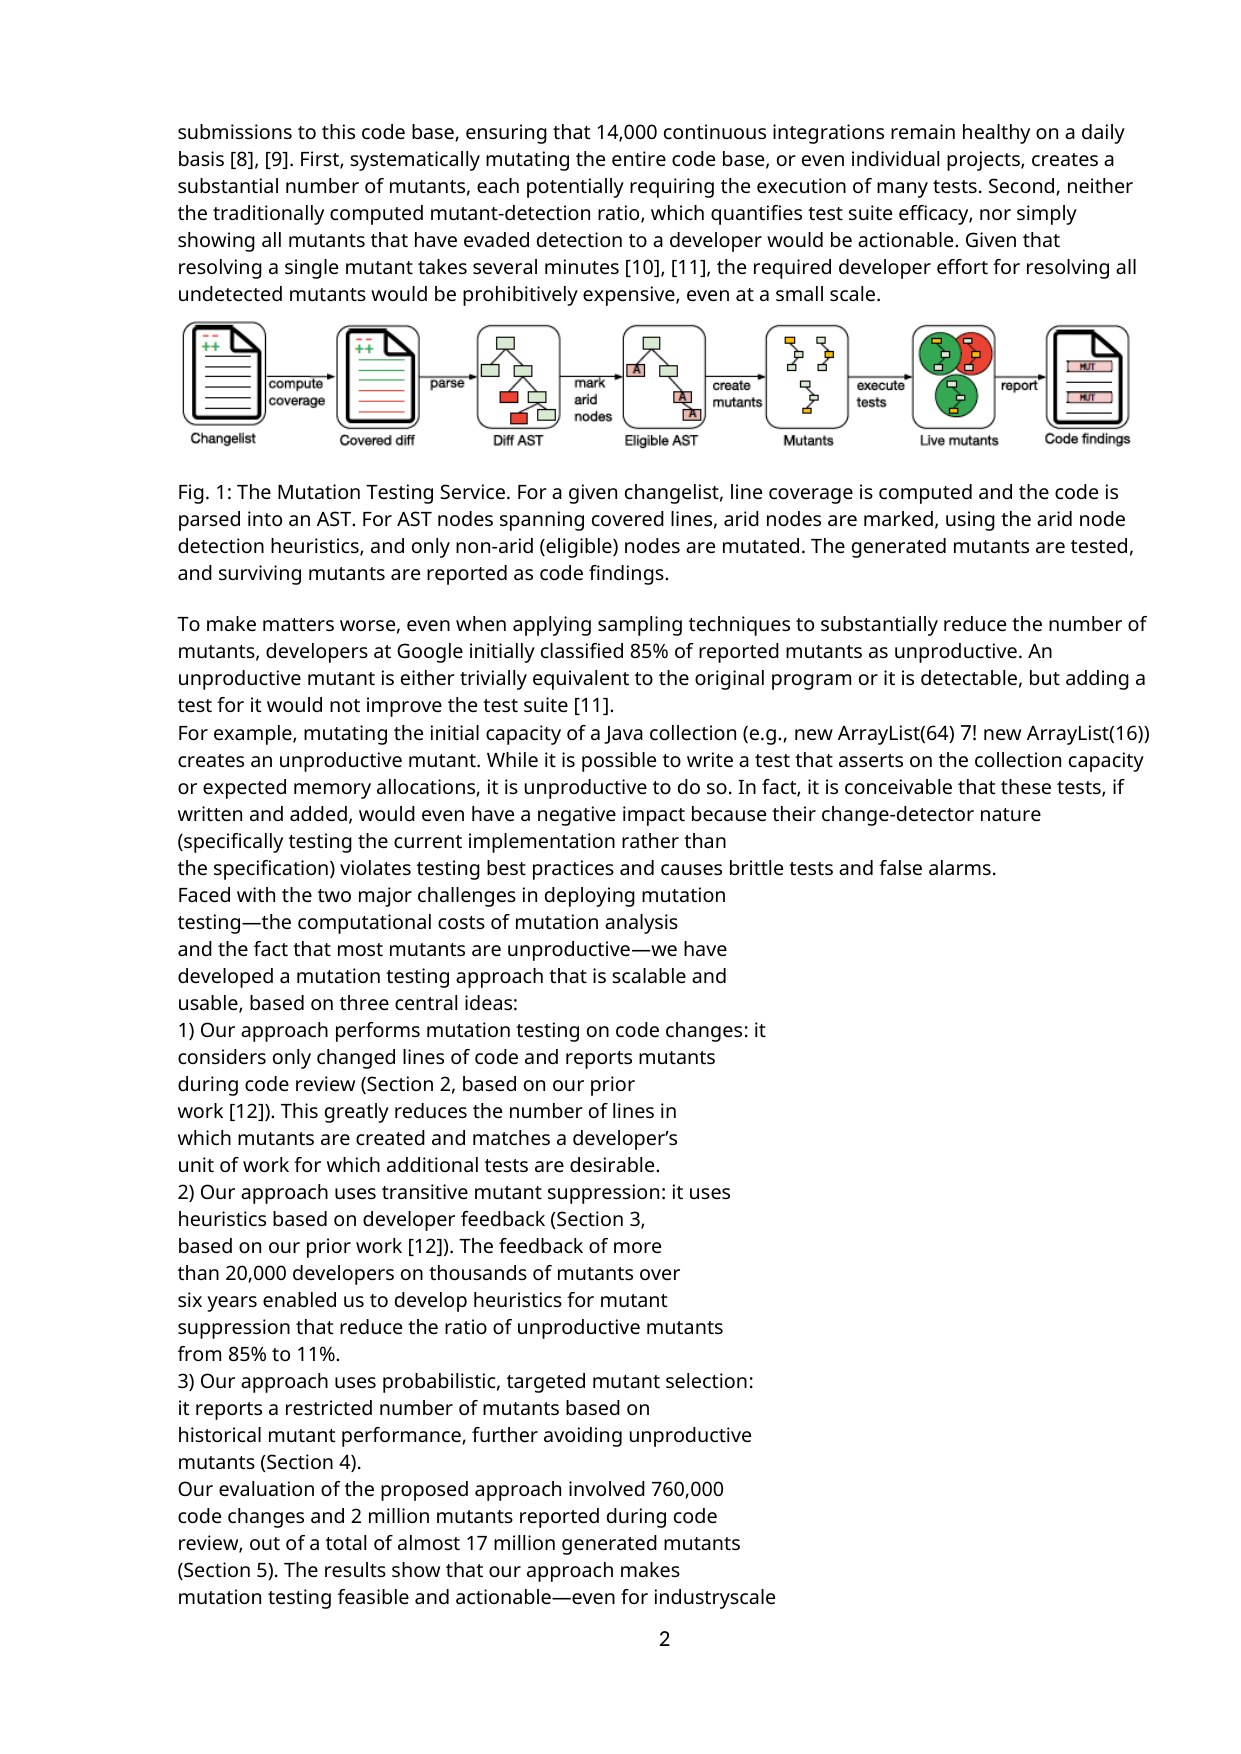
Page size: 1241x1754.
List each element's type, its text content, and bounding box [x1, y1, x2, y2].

text 1) Our approach performs mutation testing on code changes: it [177, 1016, 1152, 1043]
text the specification) violates testing best practices and causes brittle tests and false alarms. [177, 854, 1152, 882]
text suppression that reduce the ratio of unproductive mutants [177, 1313, 1152, 1340]
text than 20,000 developers on thousands of mutants over [177, 1259, 1152, 1286]
text and the fact that most mutants are unproductive—we have [177, 936, 1152, 962]
text historical mutant performance, further avoiding unproductive [177, 1421, 1152, 1448]
text code changes and 2 million mutants reported during code [177, 1502, 1152, 1529]
text Our evaluation of the proposed approach involved 760,000 [177, 1475, 1152, 1502]
text six years enabled us to develop heuristics for mutant [177, 1286, 1152, 1313]
text it reports a restricted number of mutants based on [177, 1394, 1152, 1421]
text considers only changed lines of code and reports mutants [177, 1043, 1152, 1070]
text during code review (Section 2, based on our prior [177, 1070, 1152, 1097]
text Faced with the two major challenges in deploying mutation [177, 882, 1152, 908]
text heuristics based on developer feedback (Section 3, [177, 1205, 1152, 1232]
text which mutants are created and matches a developer’s [177, 1124, 1152, 1151]
text Fig. 1: The Mutation Testing Service. For a given changelist, line coverage is computed and the code is parsed into an AST. For AST nodes spanning covered lines, arid nodes are marked, using the arid node detection heuristics, and only non-arid (eligible) nodes are mutated. The generated mutants are tested, and surviving mutants are reported as code findings. [177, 478, 1152, 586]
text from 85% to 11%. [177, 1340, 1152, 1367]
text mutants (Section 4). [177, 1448, 1152, 1475]
text review, out of a total of almost 17 million generated mutants [177, 1529, 1152, 1556]
text work [12]). This greatly reduces the number of lines in [177, 1097, 1152, 1124]
picture [177, 307, 1152, 460]
text To make matters worse, even when applying sampling techniques to substantially reduce the number of mutants, developers at Google initially classified 85% of reported mutants as unproductive. An unproductive mutant is either trivially equivalent to the original program or it is detectable, but adding a test for it would not improve the test suite [11]. [177, 610, 1152, 718]
text testing—the computational costs of mutation analysis [177, 908, 1152, 936]
text unit of work for which additional tests are desirable. [177, 1151, 1152, 1178]
text developed a mutation testing approach that is scalable and [177, 962, 1152, 989]
text usable, based on three central ideas: [177, 989, 1152, 1016]
text 3) Our approach uses probabilistic, targeted mutant selection: [177, 1367, 1152, 1394]
text 2) Our approach uses transitive mutant suppression: it uses [177, 1178, 1152, 1205]
text For example, mutating the initial capacity of a Java collection (e.g., new ArrayList(64) 7! new ArrayList(16)) creates an unproductive mutant. While it is possible to write a test that asserts on the collection capacity or expected memory allocations, it is unproductive to do so. In fact, it is conceivable that these tests, if written and added, would even have a negative impact because their change-detector nature (specifically testing the current implementation rather than [177, 718, 1152, 854]
text based on our prior work [12]). The feedback of more [177, 1232, 1152, 1259]
text (Section 5). The results show that our approach makes [177, 1556, 1152, 1583]
text mutation testing feasible and actionable—even for industryscale [177, 1583, 1152, 1610]
